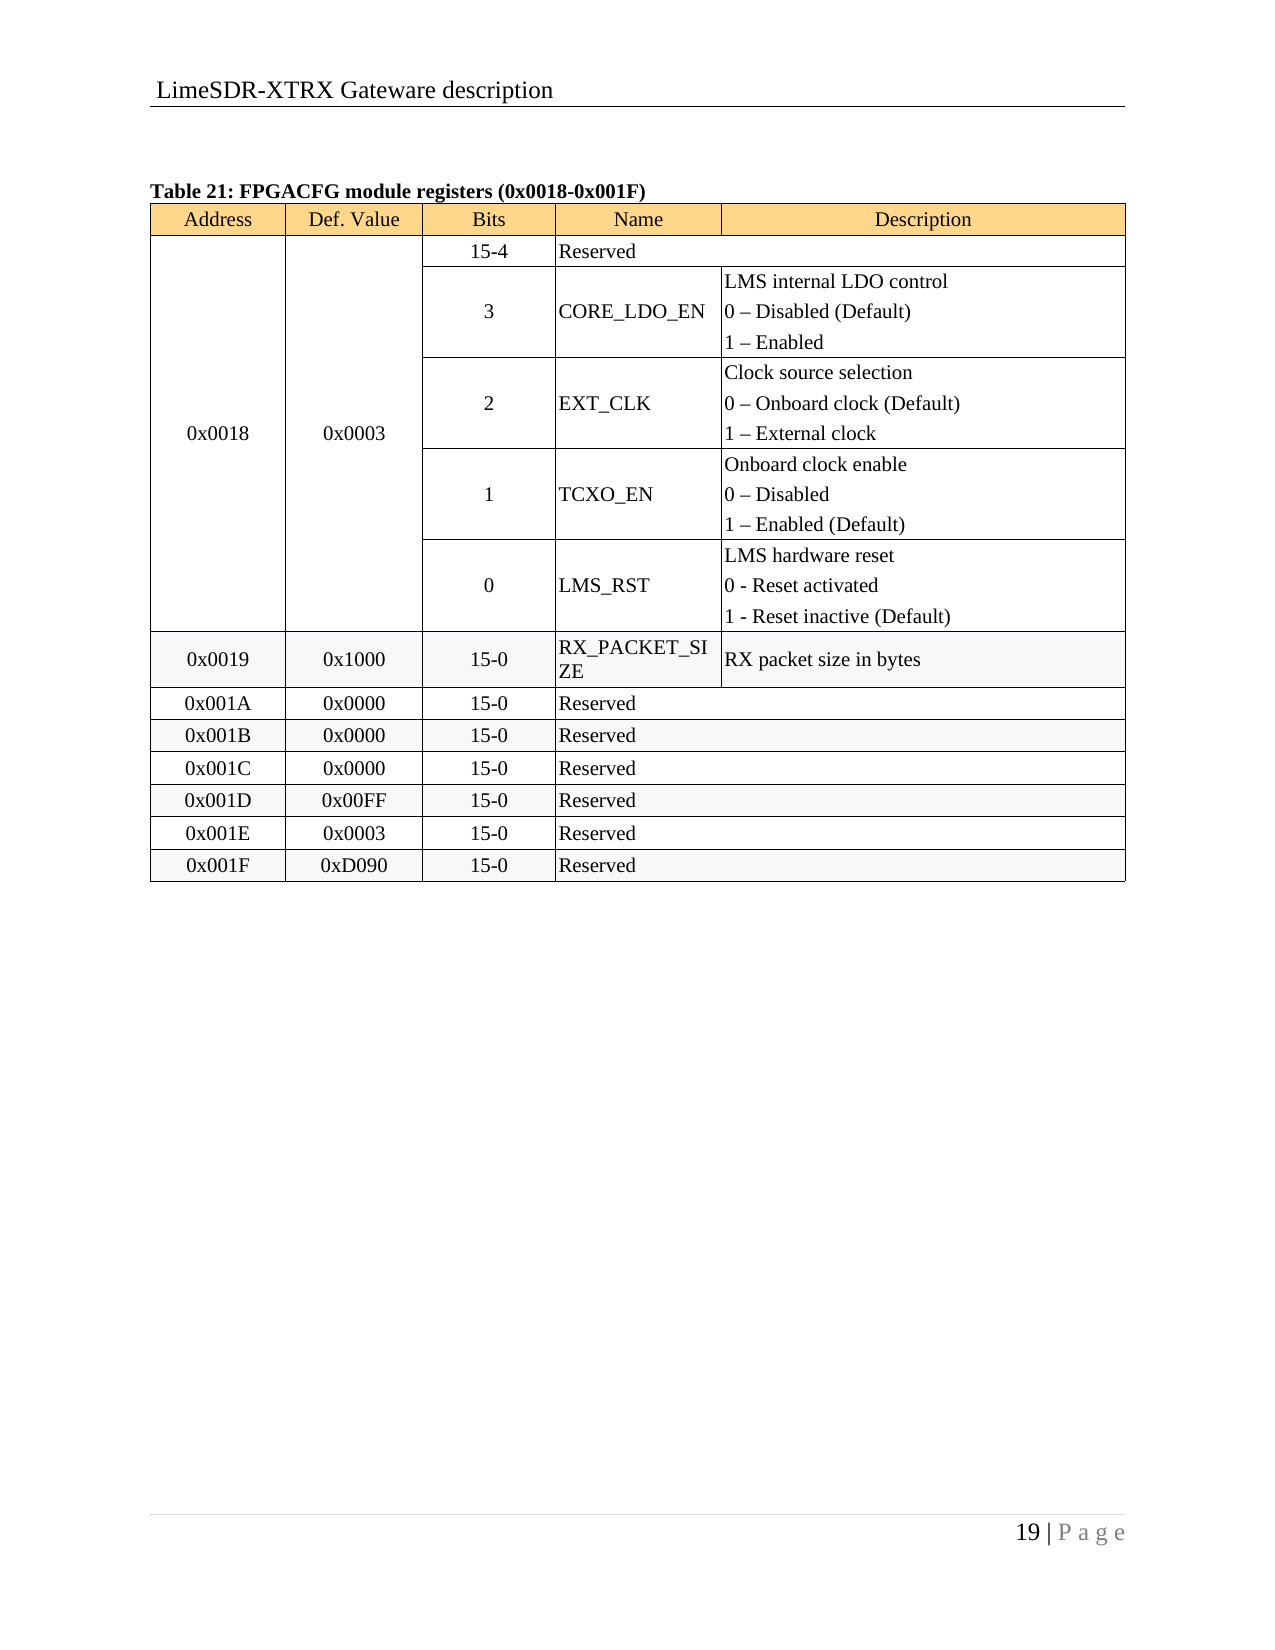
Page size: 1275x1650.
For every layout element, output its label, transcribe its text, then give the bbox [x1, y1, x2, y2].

table_cell [721, 236, 1125, 266]
table_cell LMS hardware reset [722, 540, 1125, 570]
table_cell EXT_CLK [556, 358, 721, 448]
table_cell TCXO_EN [556, 449, 721, 539]
table_cell CORE_LDO_EN [556, 267, 721, 357]
table_cell 0x0000 [286, 688, 422, 719]
table_cell Clock source selection [722, 358, 1125, 387]
table_cell 0x001D [151, 785, 285, 816]
table_cell 0x001A [151, 688, 285, 719]
table_cell [721, 688, 1125, 719]
table_cell LMS_RST [556, 540, 721, 631]
table_header Address [151, 204, 285, 235]
table_cell 0x00FF [286, 785, 422, 816]
table_cell Onboard clock enable [722, 449, 1125, 478]
table_cell 15-0 [423, 785, 555, 816]
table_cell 0x001C [151, 752, 285, 784]
table_cell 0x0018 [151, 236, 285, 631]
table_cell 1 – Enabled (Default) [722, 509, 1125, 539]
table_cell Reserved [556, 785, 721, 816]
table_cell 0 – Onboard clock (Default) [722, 387, 1125, 418]
table_cell Reserved [556, 236, 721, 266]
table_cell RX_PACKET_SIZE [556, 632, 721, 686]
text Table 21: FPGACFG module registers (0x0018-0x001F) [150, 179, 1125, 203]
table_cell Reserved [556, 720, 721, 751]
table_cell Reserved [556, 752, 721, 784]
table_cell 15-0 [423, 720, 555, 751]
table_cell 1 – Enabled [722, 326, 1125, 357]
table_cell 15-4 [423, 236, 555, 266]
table_cell [721, 850, 1125, 881]
table_cell 0x0003 [286, 236, 422, 631]
table_header Bits [423, 204, 555, 235]
table_cell 0x001E [151, 817, 285, 848]
table_cell 1 - Reset inactive (Default) [722, 600, 1125, 631]
table_cell 0x001B [151, 720, 285, 751]
table_cell Reserved [556, 688, 721, 719]
table_cell [721, 785, 1125, 816]
table_cell 0x0000 [286, 720, 422, 751]
table_cell 0x0000 [286, 752, 422, 784]
table_cell 0 [423, 540, 555, 631]
table_header Def. Value [286, 204, 422, 235]
table_cell 0 – Disabled [722, 479, 1125, 509]
table_header Name [556, 204, 721, 235]
table_header Description [722, 204, 1125, 235]
table_cell 3 [423, 267, 555, 357]
table_cell 0x0003 [286, 817, 422, 848]
table_cell 0 – Disabled (Default) [722, 296, 1125, 326]
table_cell [721, 720, 1125, 751]
table_cell 0xD090 [286, 850, 422, 881]
table_cell 0x001F [151, 850, 285, 881]
table_cell 15-0 [423, 752, 555, 784]
table_cell 15-0 [423, 850, 555, 881]
table_cell 15-0 [423, 817, 555, 848]
table_cell [721, 752, 1125, 784]
table_cell 2 [423, 358, 555, 448]
table_cell 15-0 [423, 688, 555, 719]
table_cell [721, 817, 1125, 848]
table_cell Reserved [556, 850, 721, 881]
table_cell 0x1000 [286, 632, 422, 686]
table_cell 1 [423, 449, 555, 539]
table_cell 0 - Reset activated [722, 570, 1125, 600]
table_cell Reserved [556, 817, 721, 848]
table_cell 0x0019 [151, 632, 285, 686]
table_cell 1 – External clock [722, 418, 1125, 448]
table_cell LMS internal LDO control [722, 267, 1125, 296]
table_cell RX packet size in bytes [722, 632, 1125, 686]
table_cell 15-0 [423, 632, 555, 686]
